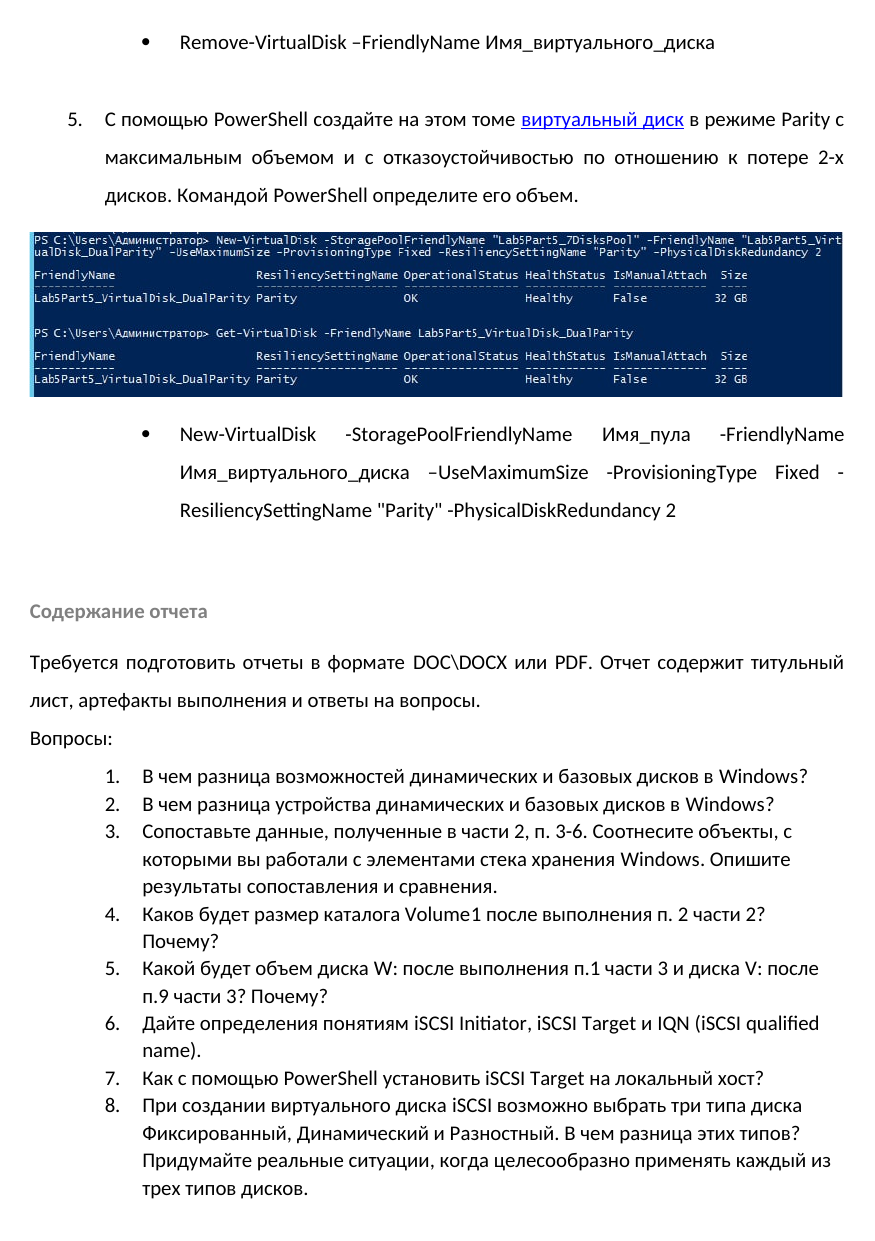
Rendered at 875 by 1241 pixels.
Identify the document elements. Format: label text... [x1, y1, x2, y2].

list New-VirtualDisk -StoragePoolFriendlyName Имя_пула -FriendlyName Имя_виртуального_диска –UseMaximumSize -ProvisioningType Fixed -ResiliencySettingName "Parity" -PhysicalDiskRedundancy 2 [142, 421, 844, 523]
list С помощью PowerShell создайте на этом томе виртуальный диск в режиме Parity с максимальным объемом и c отказоустойчивостью по отношению к потере 2-х дисков. Командой PowerShell определите его объем. [67, 106, 844, 207]
text Содержание отчета [29, 599, 844, 624]
picture [29, 232, 845, 397]
list Remove-VirtualDisk –FriendlyName Имя_виртуального_диска [142, 29, 844, 55]
list Как с помощью PowerShell установить iSCSI Target на локальный хост? [104, 1065, 844, 1091]
list В чем разница устройства динамических и базовых дисков в Windows? [104, 791, 844, 817]
list Сопоставьте данные, полученные в части 2, п. 3-6. Соотнесите объекты, с которыми вы работали с элементами стека хранения Windows. Опишите результаты сопоставления и сравнения. [104, 818, 844, 899]
list Каков будет размер каталога Volume1 после выполнения п. 2 части 2? Почему? [104, 901, 844, 953]
list Требуется подготовить отчеты в формате DOC\DOCX или PDF. Отчет содержит титульный лист, артефакты выполнения и ответы на вопросы. [29, 649, 844, 713]
list Какой будет объем диска W: после выполнения п.1 части 3 и диска V: после п.9 части 3? Почему? [104, 956, 844, 1008]
list При создании виртуального диска iSCSI возможно выбрать три типа диска Фиксированный, Динамический и Разностный. В чем разница этих типов? Придумайте реальные ситуации, когда целесообразно применять каждый из трех типов дисков. [104, 1092, 844, 1200]
list Дайте определения понятиям iSCSI Initiator, iSCSI Target и IQN (iSCSI qualified name). [104, 1010, 844, 1063]
list Вопросы: [29, 726, 844, 751]
list В чем разница возможностей динамических и базовых дисков в Windows? [104, 764, 844, 789]
